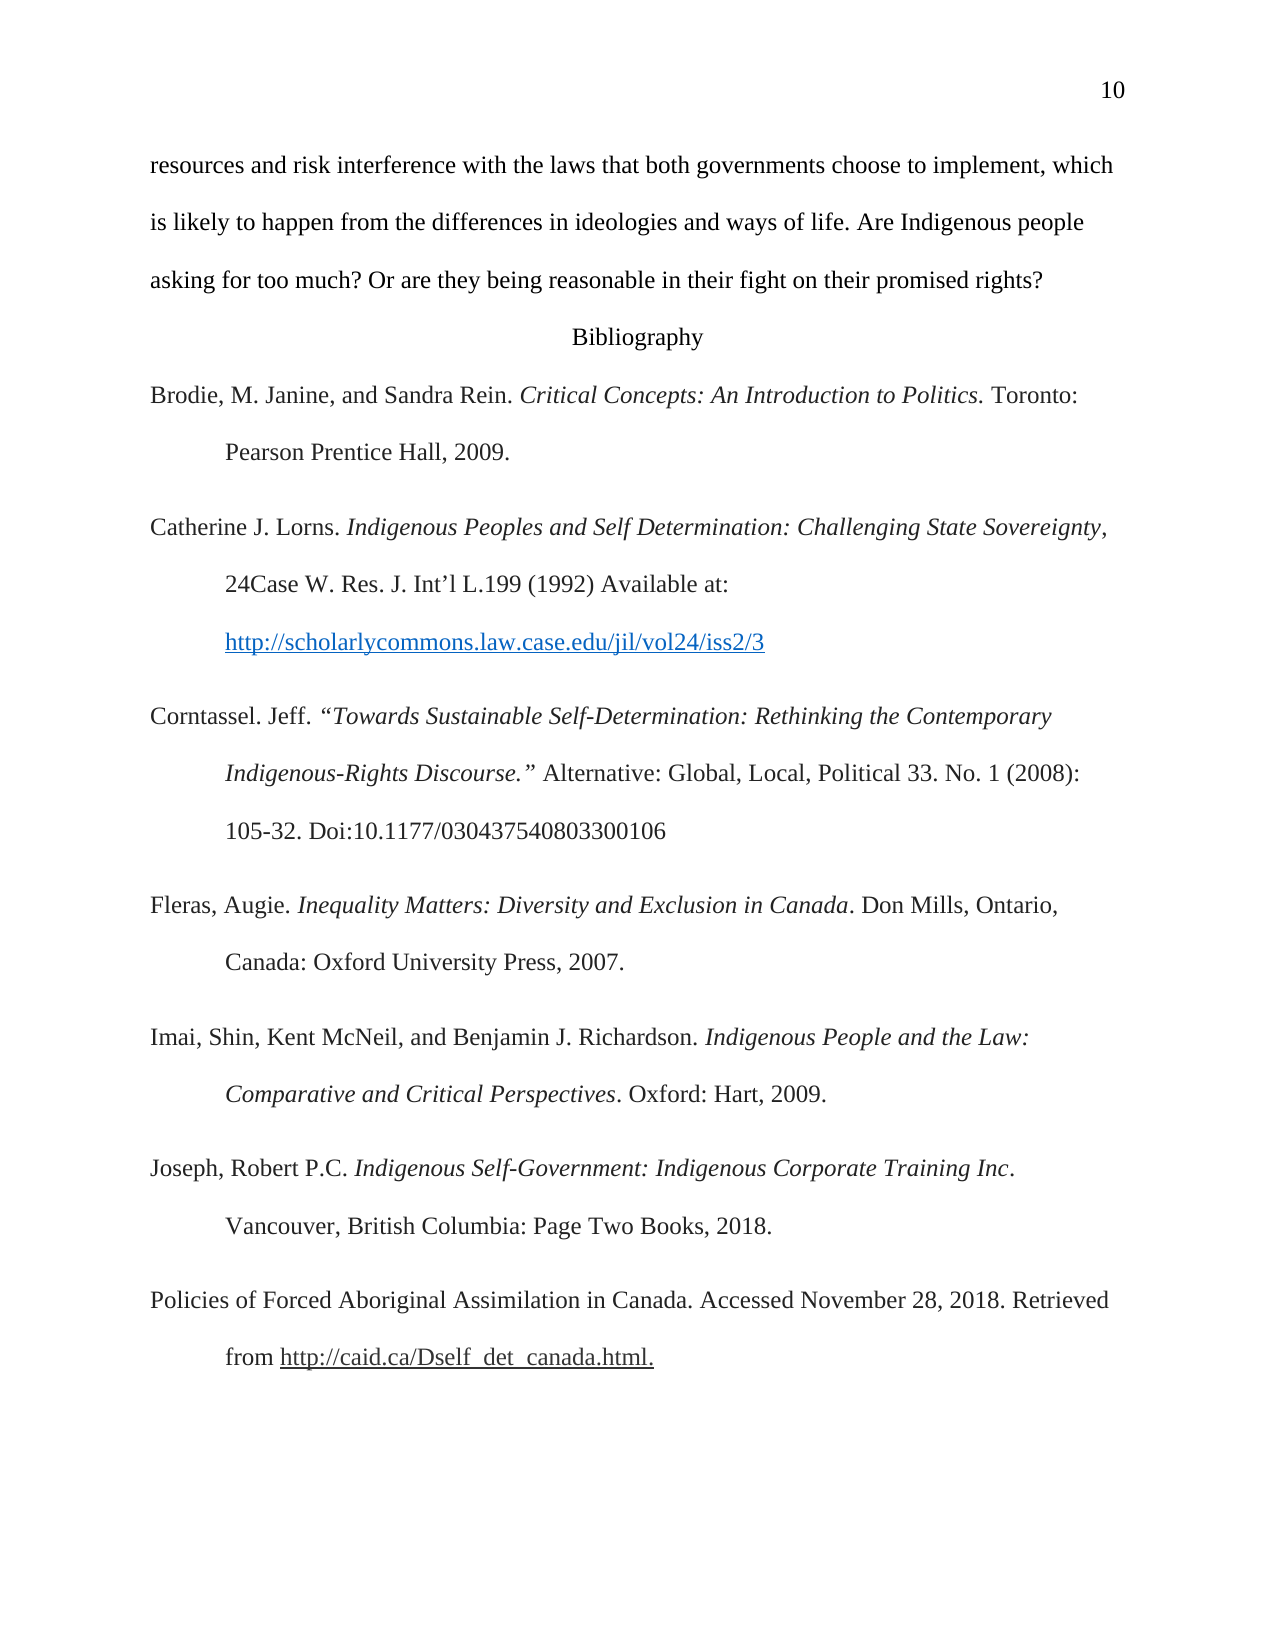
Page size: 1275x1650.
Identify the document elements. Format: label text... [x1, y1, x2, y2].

text Catherine J. Lorns. Indigenous Peoples and Self Determination: Challenging State Sovereignty, 24Case W. Res. J. Int’l L.199 (1992) Available at: http://scholarlycommons.law.case.edu/jil/vol24/iss2/3 [150, 512, 1125, 655]
text Bibliography [150, 322, 1125, 351]
text Imai, Shin, Kent McNeil, and Benjamin J. Richardson. Indigenous People and the Law: Comparative and Critical Perspectives. Oxford: Hart, 2009. [150, 1022, 1125, 1108]
text Joseph, Robert P.C. Indigenous Self-Government: Indigenous Corporate Training Inc. Vancouver, British Columbia: Page Two Books, 2018. [150, 1153, 1125, 1239]
text Corntassel. Jeff. “Towards Sustainable Self-Determination: Rethinking the Contemporary Indigenous-Rights Discourse.” Alternative: Global, Local, Political 33. No. 1 (2008): 105-32. Doi:10.1177/030437540803300106 [150, 701, 1125, 844]
text Policies of Forced Aboriginal Assimilation in Canada. Accessed November 28, 2018. Retrieved from http://caid.ca/Dself_det_canada.html. [150, 1285, 1125, 1371]
text Fleras, Augie. Inequality Matters: Diversity and Exclusion in Canada. Don Mills, Ontario, Canada: Oxford University Press, 2007. [150, 890, 1125, 976]
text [150, 150, 1125, 294]
text Brodie, M. Janine, and Sandra Rein. Critical Concepts: An Introduction to Politics. Toronto: Pearson Prentice Hall, 2009. [150, 380, 1125, 466]
